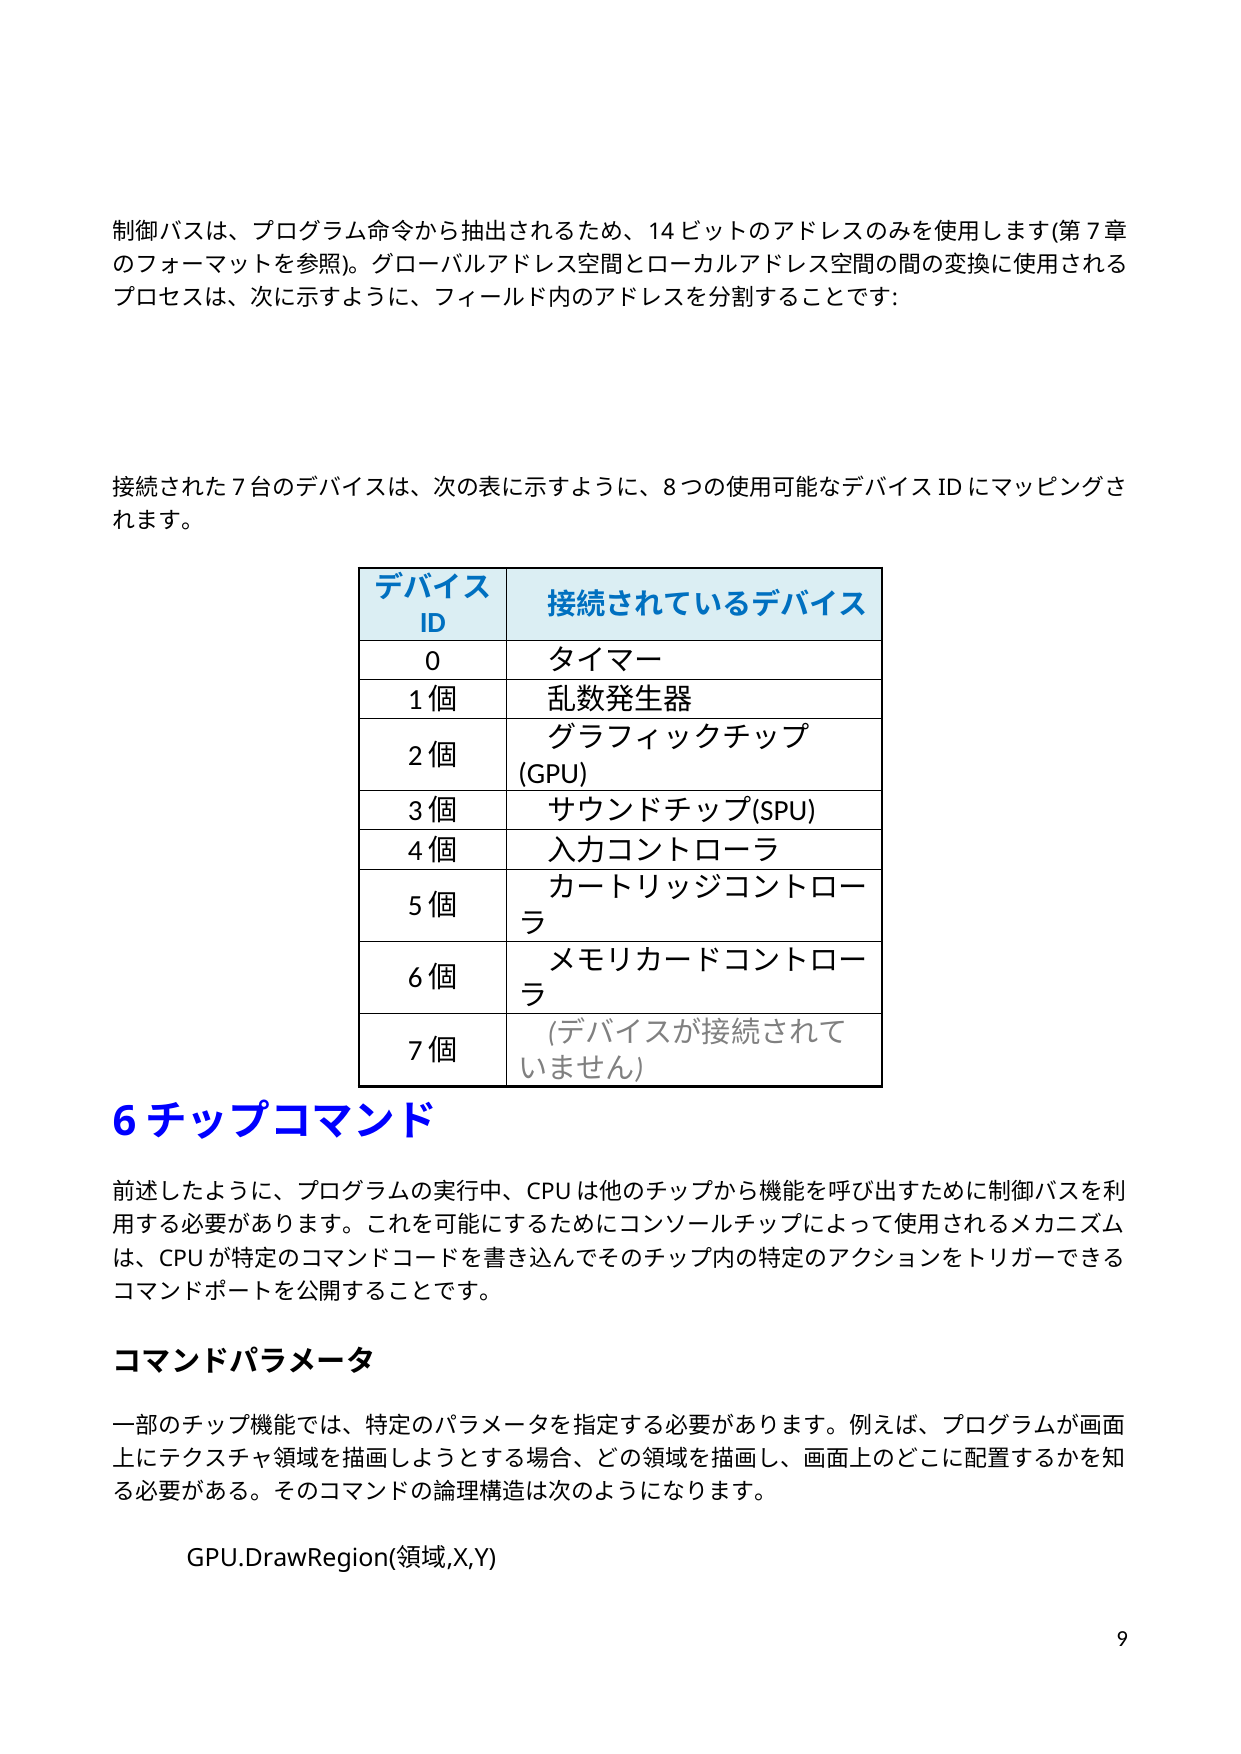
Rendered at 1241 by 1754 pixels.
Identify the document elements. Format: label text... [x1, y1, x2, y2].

table_header デバイスID [360, 569, 506, 640]
table_cell 4個 [360, 830, 506, 868]
table_cell 入力コントローラ [507, 830, 881, 868]
table_cell カートリッジコントローラ [507, 870, 881, 941]
text GPU.DrawRegion(領域,X,Y) [186, 1538, 1128, 1574]
text 前述したように、プログラムの実行中、CPUは他のチップから機能を呼び出すために制御バスを利用する必要があります。これを可能にするためにコンソールチップによって使用されるメカニズムは、CPUが特定のコマンドコードを書き込んでそのチップ内の特定のアクションをトリガーできるコマンドポートを公開することです。 [112, 1173, 1128, 1306]
text 一部のチップ機能では、特定のパラメータを指定する必要があります。例えば、プログラムが画面上にテクスチャ領域を描画しようとする場合、どの領域を描画し、画面上のどこに配置するかを知る必要がある。そのコマンドの論理構造は次のようになります。 [112, 1407, 1128, 1506]
table_cell タイマー [507, 641, 881, 679]
table_cell サウンドチップ(SPU) [507, 791, 881, 829]
table_cell 1個 [360, 680, 506, 718]
table_cell グラフィックチップ(GPU) [507, 719, 881, 790]
table_cell (デバイスが接続されていません) [507, 1014, 881, 1085]
subtitle コマンドパラメータ [112, 1337, 1128, 1379]
table_cell 2個 [360, 719, 506, 790]
text 接続された7台のデバイスは、次の表に示すように、8つの使用可能なデバイスIDにマッピングされます。 [112, 469, 1128, 535]
subtitle 6チップコマンド [112, 1087, 1128, 1148]
table_cell 乱数発生器 [507, 680, 881, 718]
table_cell 3個 [360, 791, 506, 829]
table_header 接続されているデバイス [507, 569, 881, 640]
table_cell 5個 [360, 870, 506, 941]
text 制御バスは、プログラム命令から抽出されるため、14ビットのアドレスのみを使用します(第7章のフォーマットを参照)。グローバルアドレス空間とローカルアドレス空間の間の変換に使用されるプロセスは、次に示すように、フィールド内のアドレスを分割することです: [112, 212, 1128, 312]
table_cell 7個 [360, 1014, 506, 1085]
table_cell 0 [360, 641, 506, 679]
table_cell 6個 [360, 942, 506, 1013]
table_cell メモリカードコントローラ [507, 942, 881, 1013]
